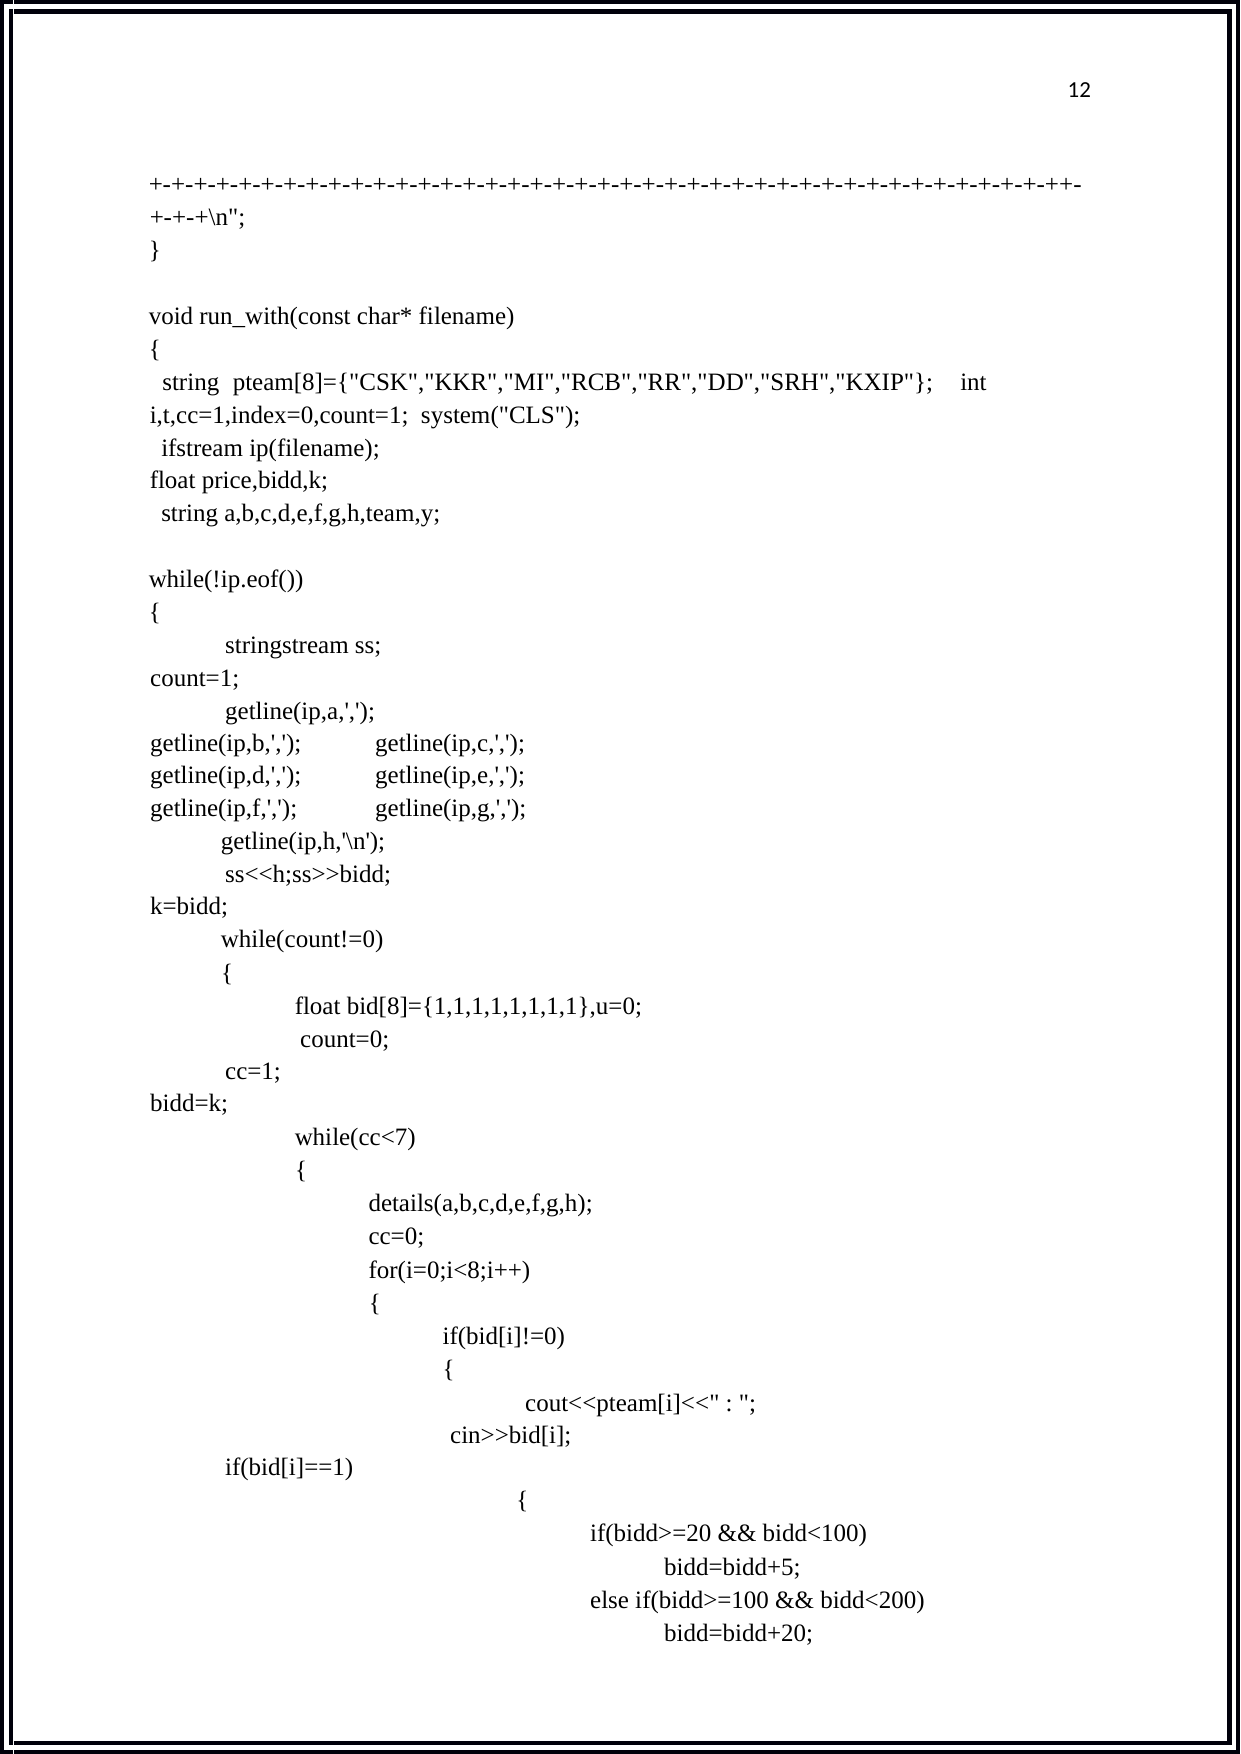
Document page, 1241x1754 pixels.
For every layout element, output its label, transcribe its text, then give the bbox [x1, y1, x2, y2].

text if(bid[i]!=0) [148, 1321, 1097, 1350]
text cc=0; [148, 1221, 1097, 1250]
text string a,b,c,d,e,f,g,h,team,y; [148, 498, 1091, 527]
text while(cc<7) [150, 1122, 1097, 1151]
text { [148, 1354, 1097, 1383]
text while(!ip.eof()) [148, 564, 1091, 593]
text else if(bidd>=100 && bidd<200) [148, 1585, 1097, 1614]
text { [148, 597, 1091, 626]
text bidd=bidd+20; [148, 1618, 1097, 1647]
text ifstream ip(filename); float price,bidd,k; [148, 433, 433, 494]
text if(bidd>=20 && bidd<100) [148, 1518, 1097, 1547]
text stringstream ss; count=1; [148, 631, 475, 692]
text { [148, 958, 1097, 986]
text getline(ip,h,'\n'); [148, 826, 1097, 854]
text { [148, 1288, 1097, 1317]
text count=0; cc=1; bidd=k; [148, 1024, 438, 1117]
text getline(ip,a,','); getline(ip,b,','); getline(ip,c,','); getline(ip,d,','); getline(ip,e,','); getline(ip,f,','); getline(ip,g,','); [148, 696, 527, 821]
text } [148, 235, 1091, 264]
text details(a,b,c,d,e,f,g,h); [148, 1188, 1097, 1217]
text for(i=0;i<8;i++) [148, 1255, 1097, 1283]
text { [150, 1155, 1097, 1184]
text +-+-+-+-+-+-+-+-+-+-+-+-+-+-+-+-+-+-+-+-+-+-+-+-+-+-+-+-+-+-+-+-+-+-+-+-+-+-+-+-++-+-+-+\n"; [148, 169, 1091, 230]
text string pteam[8]={"CSK","KKR","MI","RCB","RR","DD","SRH","KXIP"}; int i,t,cc=1,index=0,count=1; system("CLS"); [148, 367, 987, 429]
text { [148, 1485, 1097, 1514]
text while(count!=0) [148, 924, 1097, 953]
text bidd=bidd+5; [148, 1552, 1097, 1580]
text cout<<pteam[i]<<" : "; cin>>bid[i]; if(bid[i]==1) [148, 1388, 775, 1481]
text void run_with(const char* filename) [148, 301, 1091, 329]
text float bid[8]={1,1,1,1,1,1,1,1},u=0; [148, 991, 1097, 1020]
text ss<<h;ss>>bidd; k=bidd; [148, 859, 474, 920]
text { [148, 334, 1091, 363]
